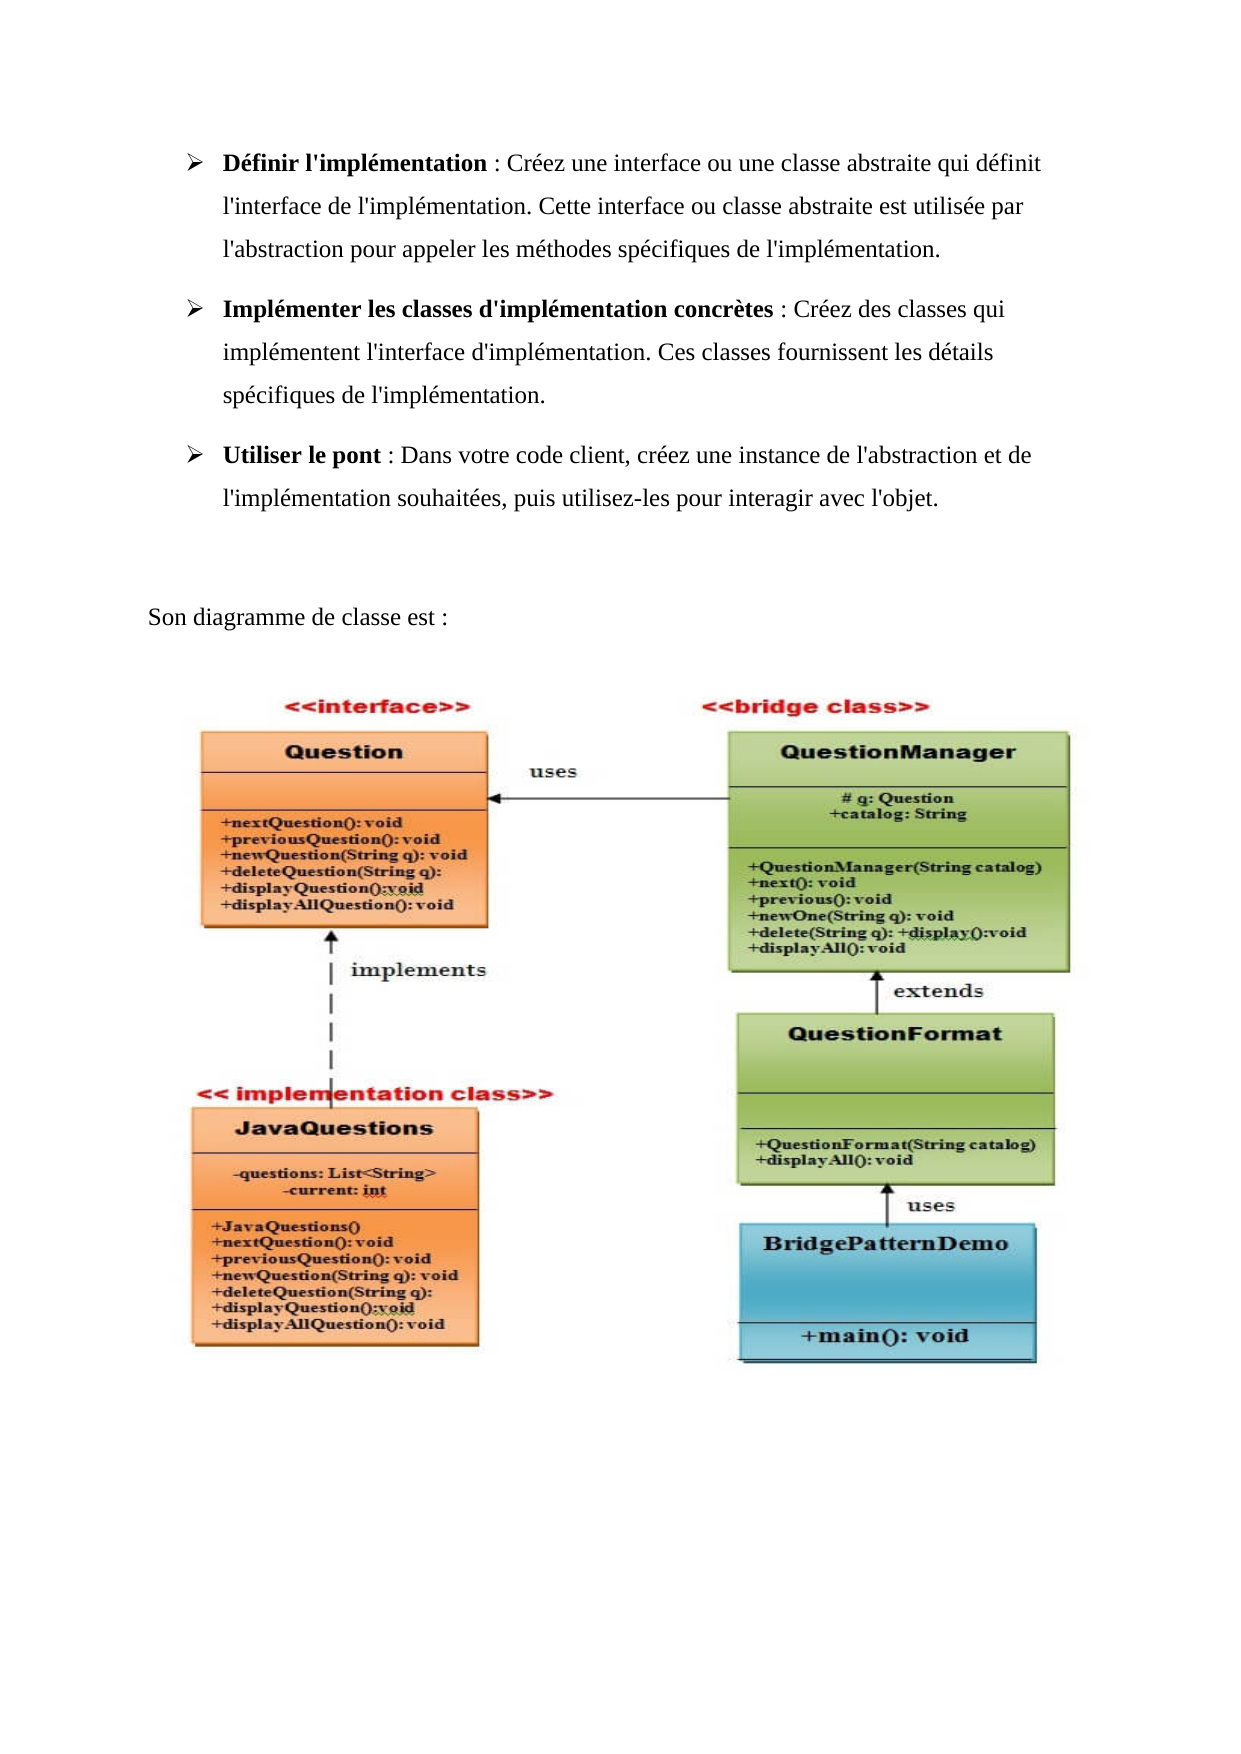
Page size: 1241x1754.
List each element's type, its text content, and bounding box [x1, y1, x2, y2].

picture [147, 662, 1093, 1370]
list Implémenter les classes d'implémentation concrètes : Créez des classes qui implémentent l'interface d'implémentation. Ces classes fournissent les détails spécifiques de l'implémentation. [185, 294, 1093, 409]
text Son diagramme de classe est : [148, 602, 1093, 631]
list Définir l'implémentation : Créez une interface ou une classe abstraite qui définit l'interface de l'implémentation. Cette interface ou classe abstraite est utilisée par l'abstraction pour appeler les méthodes spécifiques de l'implémentation. [185, 148, 1093, 263]
list Utiliser le pont : Dans votre code client, créez une instance de l'abstraction et de l'implémentation souhaitées, puis utilisez-les pour interagir avec l'objet. [185, 440, 1093, 512]
